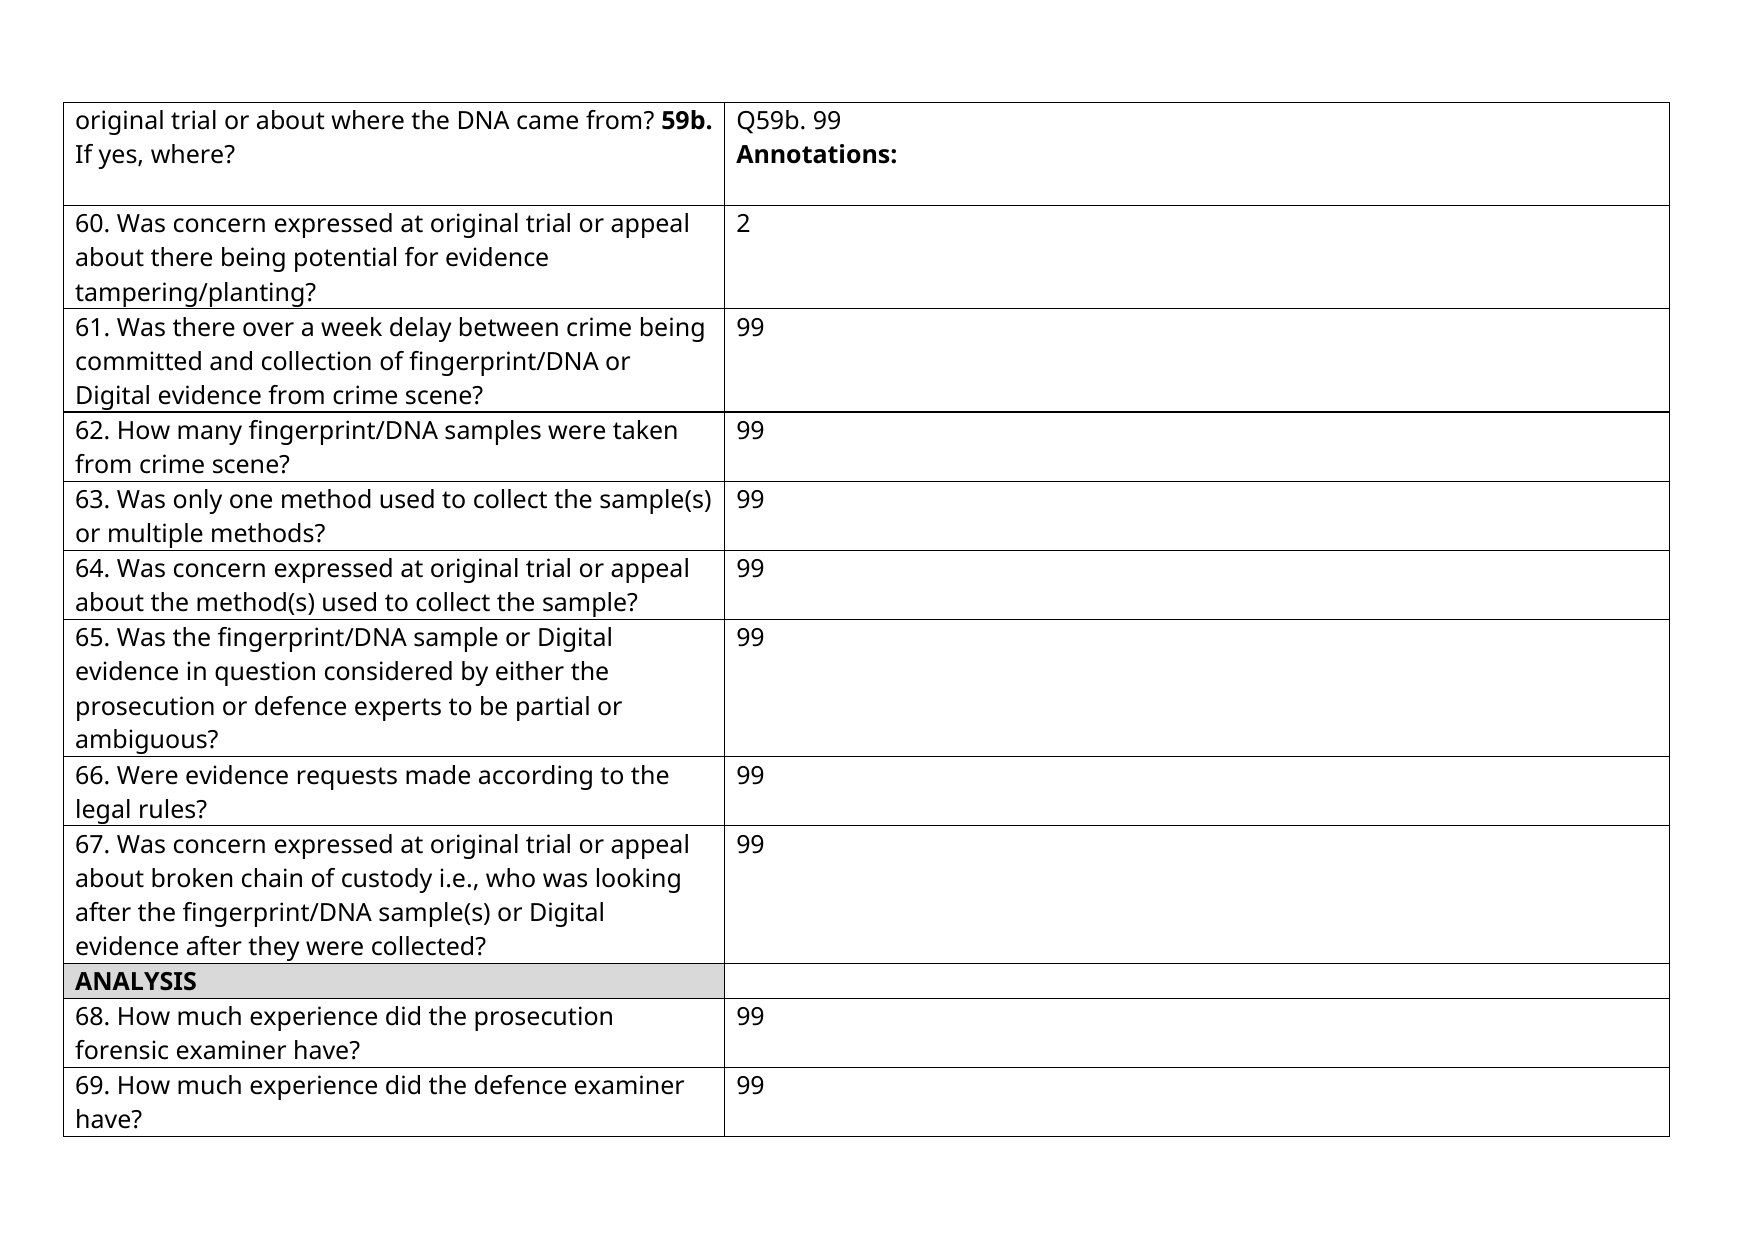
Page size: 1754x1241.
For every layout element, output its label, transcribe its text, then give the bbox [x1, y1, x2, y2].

table_cell 99 [725, 757, 1669, 825]
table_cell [725, 103, 1669, 205]
table_cell 99 [725, 826, 1669, 963]
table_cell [64, 103, 724, 205]
table_cell 69. How much experience did the defence examiner have? [64, 1068, 724, 1136]
table_cell 68. How much experience did the prosecution forensic examiner have? [64, 999, 724, 1067]
table_cell 64. Was concern expressed at original trial or appeal about the method(s) used to collect the sample? [64, 551, 724, 619]
table_cell 99 [725, 620, 1669, 756]
table_cell 99 [725, 413, 1669, 481]
table_cell 99 [725, 309, 1669, 411]
table_cell 99 [725, 482, 1669, 550]
table_cell ANALYSIS [64, 964, 724, 998]
table_cell 66. Were evidence requests made according to the legal rules? [64, 757, 724, 825]
table_cell 2 [725, 206, 1669, 308]
table_cell 61. Was there over a week delay between crime being committed and collection of fingerprint/DNA or Digital evidence from crime scene? [64, 309, 724, 411]
table_cell [725, 964, 1669, 998]
table_cell 99 [725, 999, 1669, 1067]
table_cell 63. Was only one method used to collect the sample(s) or multiple methods? [64, 482, 724, 550]
table_cell 67. Was concern expressed at original trial or appeal about broken chain of custody i.e., who was looking after the fingerprint/DNA sample(s) or Digital evidence after they were collected? [64, 826, 724, 963]
table_cell 62. How many fingerprint/DNA samples were taken from crime scene? [64, 413, 724, 481]
table_cell 65. Was the fingerprint/DNA sample or Digital evidence in question considered by either the prosecution or defence experts to be partial or ambiguous? [64, 620, 724, 756]
table_cell 99 [725, 1068, 1669, 1136]
table_cell 60. Was concern expressed at original trial or appeal about there being potential for evidence tampering/planting? [64, 206, 724, 308]
table_cell 99 [725, 551, 1669, 619]
